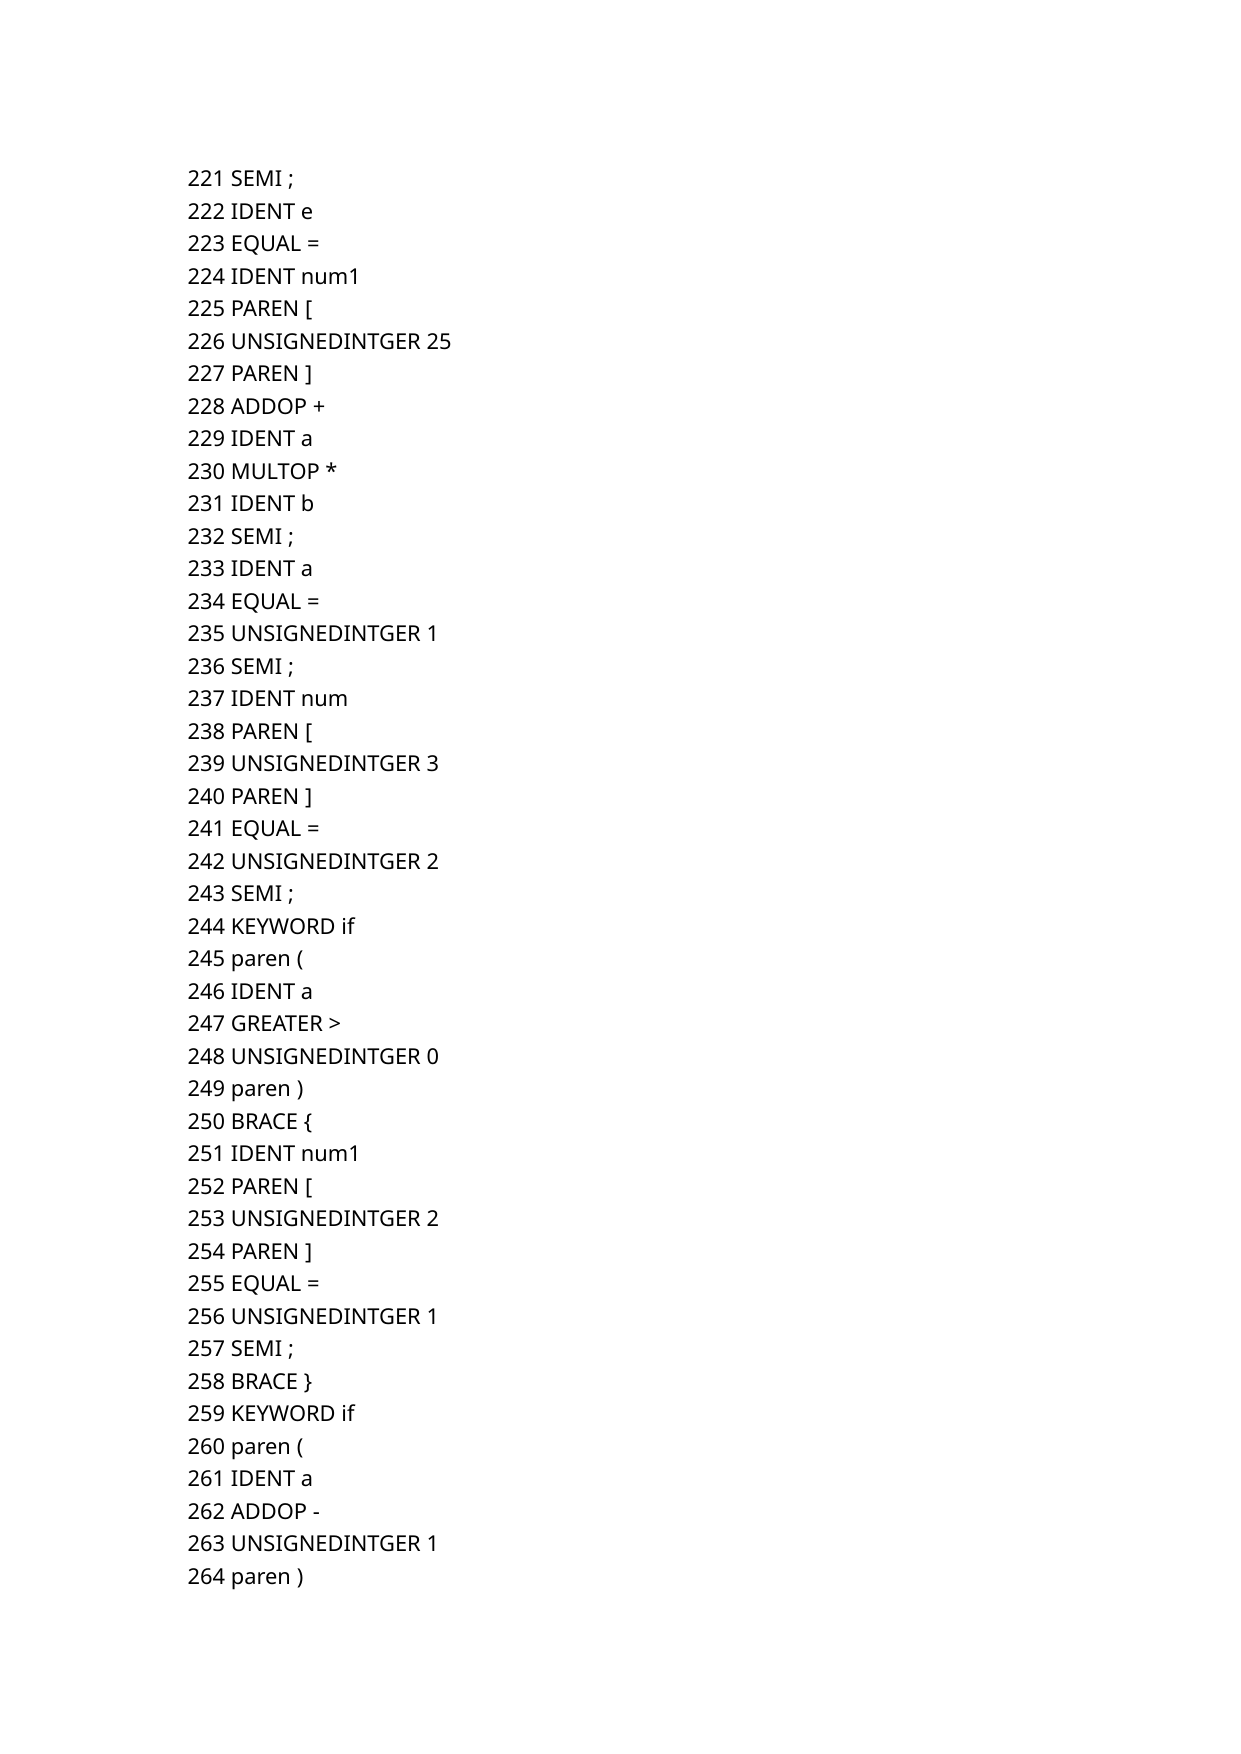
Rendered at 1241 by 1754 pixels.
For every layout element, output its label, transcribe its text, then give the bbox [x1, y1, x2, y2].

text 247 GREATER > [187, 1007, 1053, 1039]
text 262 ADDOP - [187, 1494, 1053, 1527]
text 264 paren ) [187, 1559, 1053, 1592]
text 255 EQUAL = [187, 1267, 1053, 1299]
text 234 EQUAL = [187, 584, 1053, 617]
text 250 BRACE { [187, 1104, 1053, 1137]
text 261 IDENT a [187, 1462, 1053, 1494]
text 233 IDENT a [187, 552, 1053, 584]
text 239 UNSIGNEDINTGER 3 [187, 747, 1053, 779]
text 252 PAREN [ [187, 1169, 1053, 1202]
text 237 IDENT num [187, 682, 1053, 714]
text 236 SEMI ; [187, 649, 1053, 682]
text 232 SEMI ; [187, 519, 1053, 552]
text 248 UNSIGNEDINTGER 0 [187, 1039, 1053, 1072]
text 258 BRACE } [187, 1364, 1053, 1397]
text 226 UNSIGNEDINTGER 25 [187, 324, 1053, 357]
text 259 KEYWORD if [187, 1397, 1053, 1429]
text 235 UNSIGNEDINTGER 1 [187, 617, 1053, 649]
text 246 IDENT a [187, 974, 1053, 1007]
text 231 IDENT b [187, 487, 1053, 519]
text 251 IDENT num1 [187, 1137, 1053, 1169]
text 260 paren ( [187, 1429, 1053, 1462]
text 221 SEMI ; [187, 162, 1053, 194]
text 238 PAREN [ [187, 714, 1053, 747]
text 224 IDENT num1 [187, 259, 1053, 292]
text 254 PAREN ] [187, 1234, 1053, 1267]
text 222 IDENT e [187, 194, 1053, 227]
text 228 ADDOP + [187, 389, 1053, 422]
text 242 UNSIGNEDINTGER 2 [187, 844, 1053, 877]
text 240 PAREN ] [187, 779, 1053, 812]
text 249 paren ) [187, 1072, 1053, 1104]
text 245 paren ( [187, 942, 1053, 974]
text 244 KEYWORD if [187, 909, 1053, 942]
text 225 PAREN [ [187, 292, 1053, 324]
text 257 SEMI ; [187, 1332, 1053, 1364]
text 229 IDENT a [187, 422, 1053, 454]
text 263 UNSIGNEDINTGER 1 [187, 1527, 1053, 1559]
text 256 UNSIGNEDINTGER 1 [187, 1299, 1053, 1332]
text 253 UNSIGNEDINTGER 2 [187, 1202, 1053, 1234]
text 243 SEMI ; [187, 877, 1053, 909]
text 241 EQUAL = [187, 812, 1053, 844]
text 223 EQUAL = [187, 227, 1053, 259]
text 230 MULTOP * [187, 454, 1053, 487]
text 227 PAREN ] [187, 357, 1053, 389]
